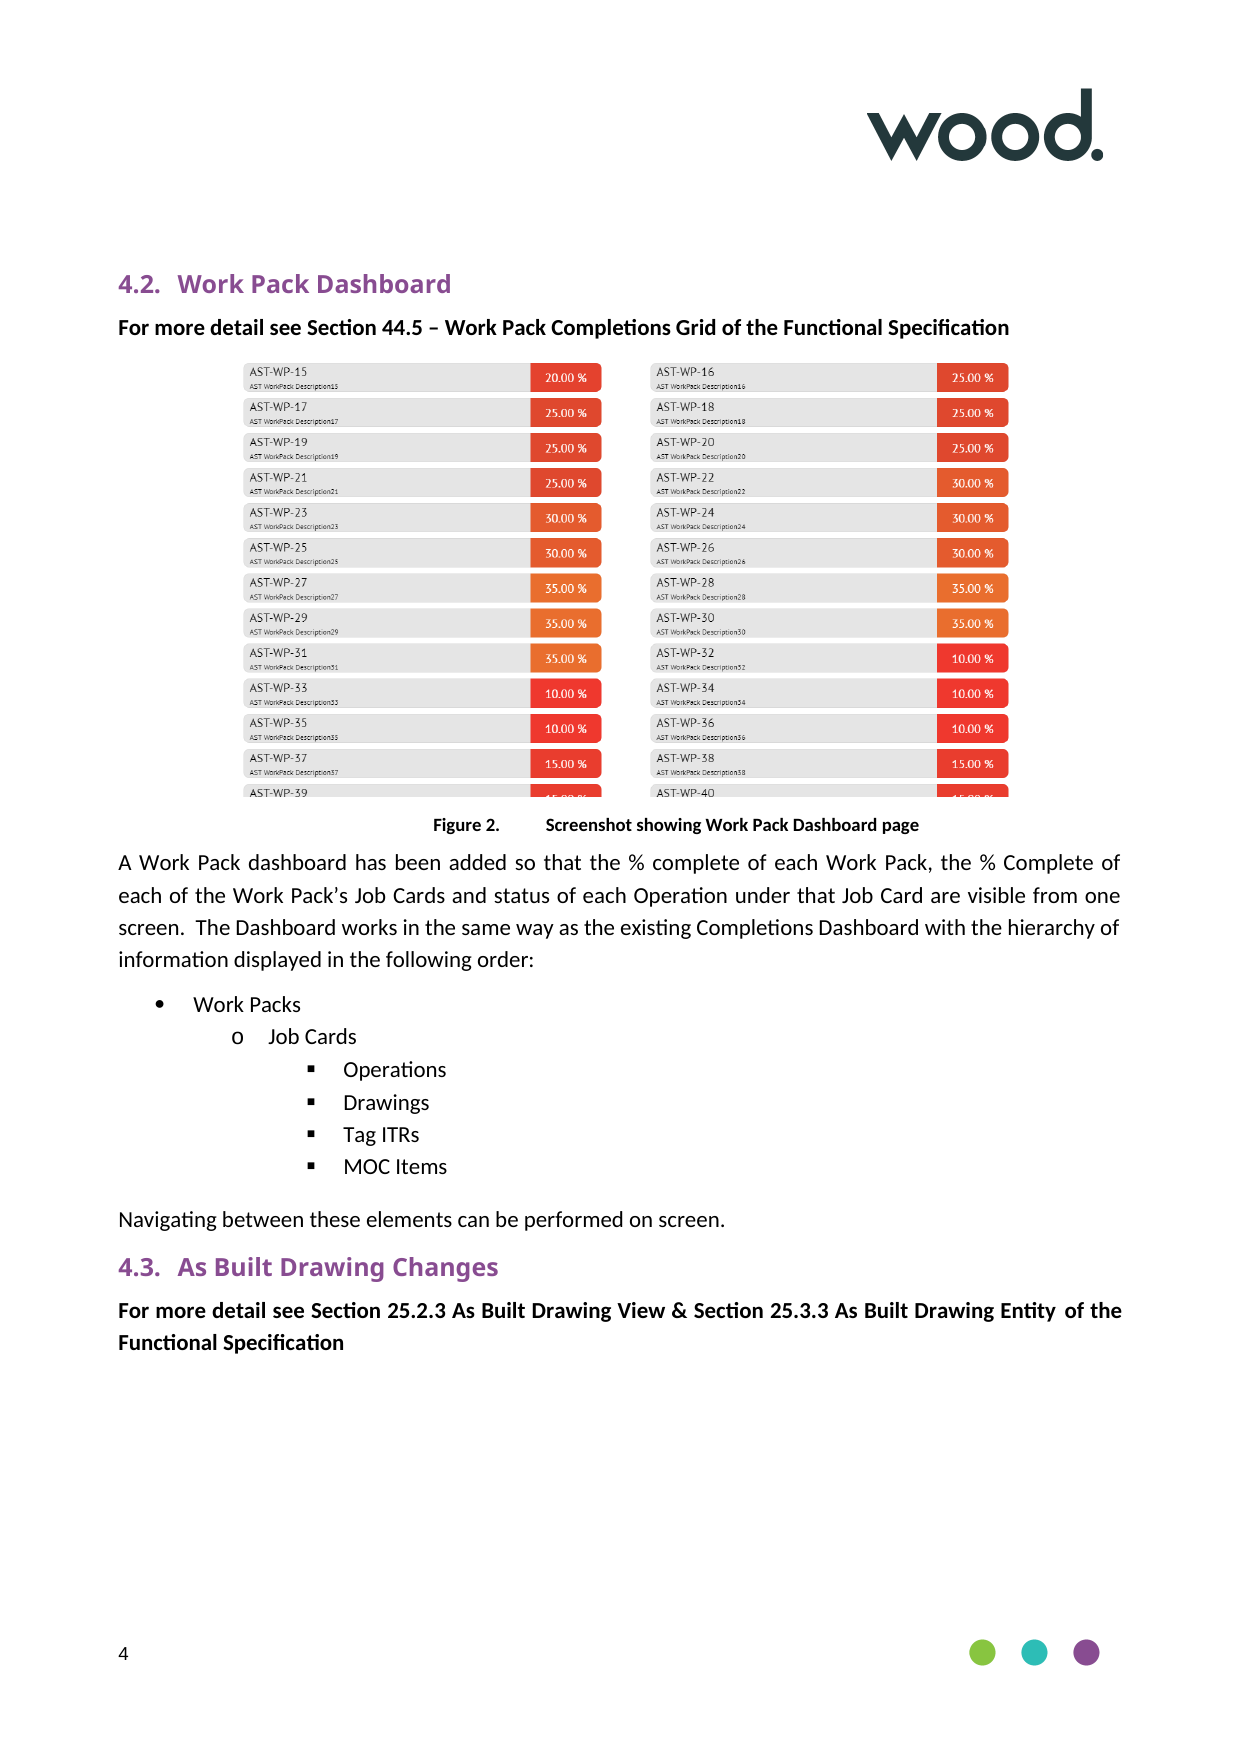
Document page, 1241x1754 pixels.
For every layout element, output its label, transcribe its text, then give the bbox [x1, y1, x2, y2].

list Tag ITRs [306, 1120, 1122, 1148]
text For more detail see Section 44.5 – Work Pack Completions Grid of the Functional Specification [118, 313, 1122, 341]
picture [196, 357, 1044, 797]
picture [867, 0, 1222, 161]
text Navigating between these elements can be performed on screen. [118, 1205, 1122, 1233]
text For more detail see Section 25.2.3 As Built Drawing View & Section 25.3.3 As Built Drawing Entity of the Functional Specification [118, 1296, 1122, 1357]
list Job Cards [231, 1022, 1122, 1051]
text Screenshot showing Work Pack Dashboard page [231, 813, 1122, 836]
list Operations [306, 1056, 1122, 1083]
list MOC Items [306, 1152, 1122, 1180]
subtitle Work Pack Dashboard [118, 266, 1122, 300]
list Drawings [306, 1088, 1122, 1116]
picture [969, 1600, 1241, 1754]
subtitle As Built Drawing Changes [118, 1250, 1122, 1284]
text A Work Pack dashboard has been added so that the % complete of each Work Pack, the % Complete of each of the Work Pack’s Job Cards and status of each Operation under that Job Card are visible from one screen. The Dashboard works in the same way as the existing Completions Dashboard with the hierarchy of information displayed in the following order: [118, 848, 1122, 973]
list Work Packs [156, 990, 1122, 1018]
